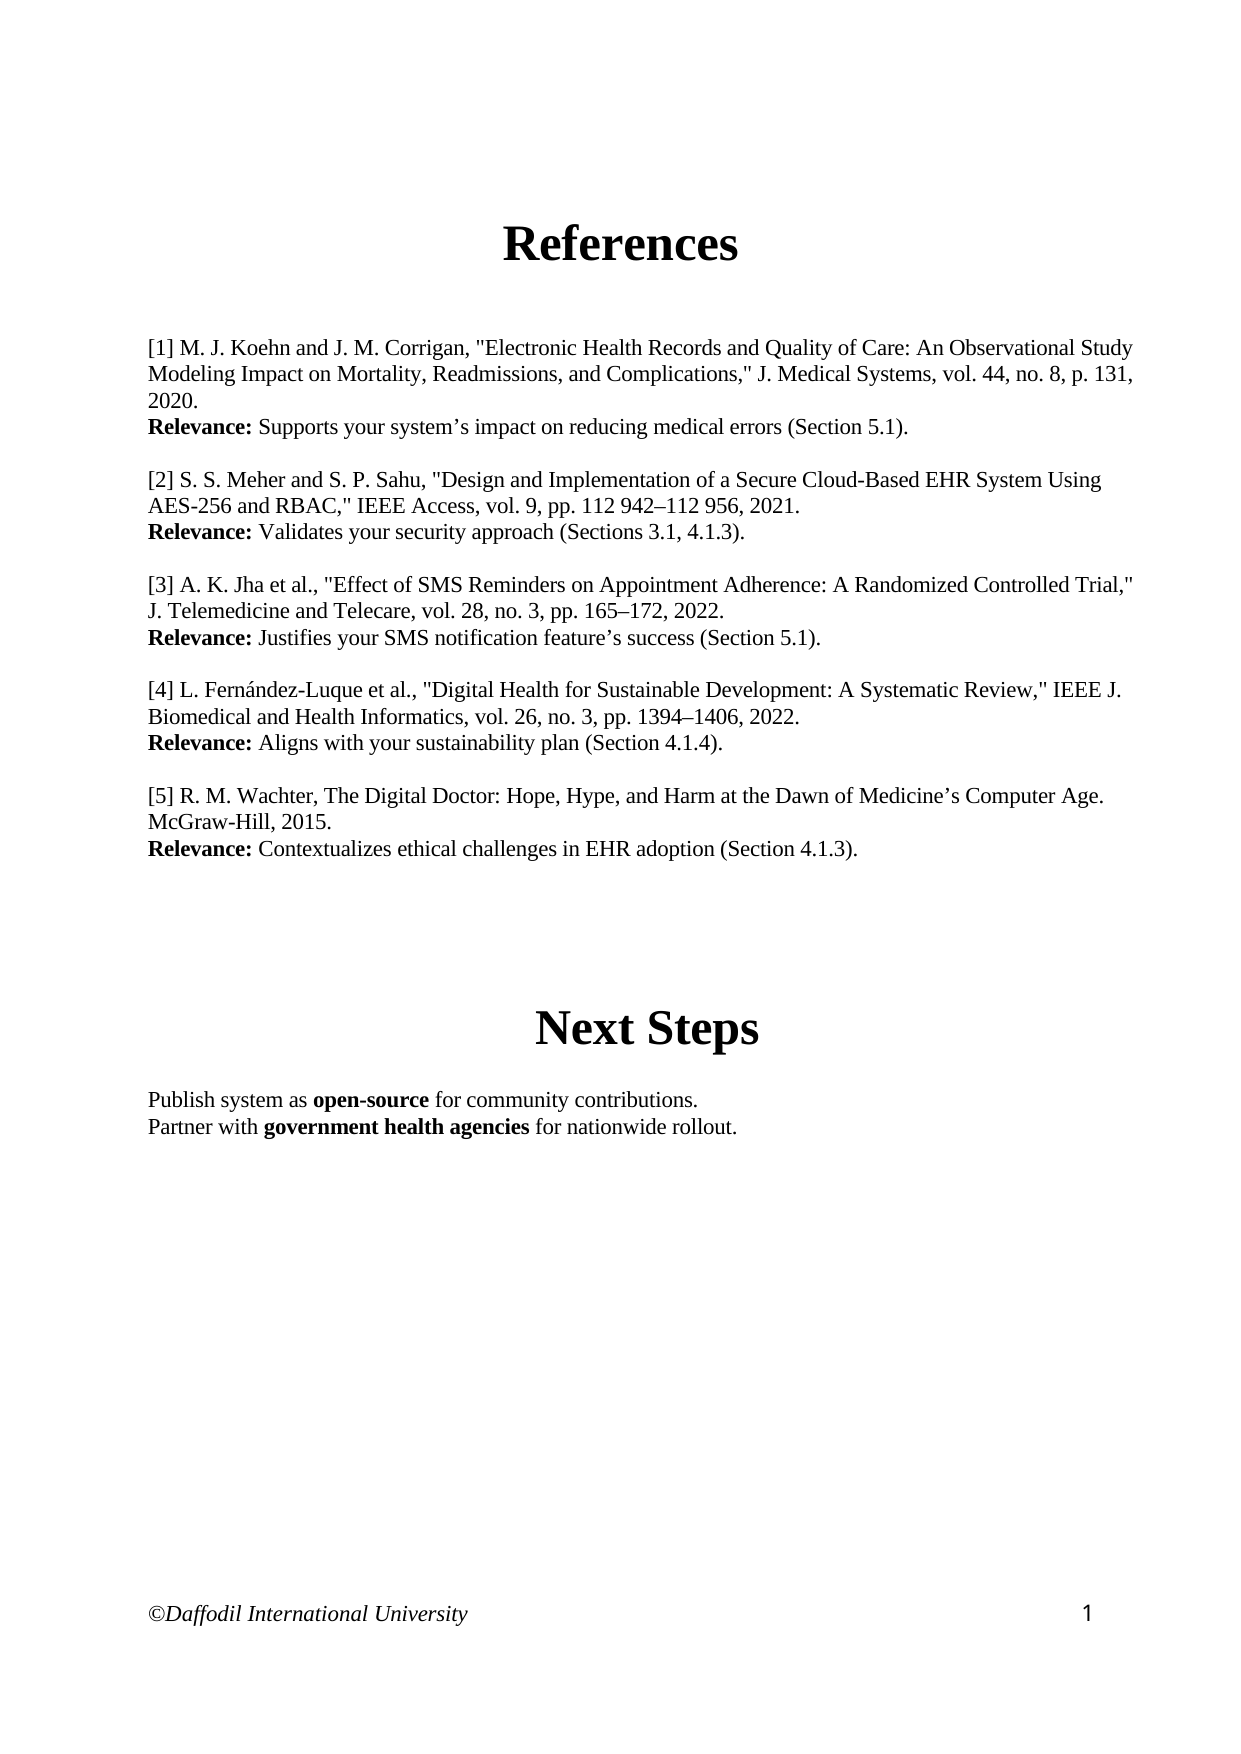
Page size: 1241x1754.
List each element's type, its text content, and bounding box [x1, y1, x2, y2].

text Publish system as open-source for community contributions. [148, 1086, 1146, 1113]
text Relevance: Supports your system’s impact on reducing medical errors (Section 5.1). [148, 413, 1146, 439]
text Partner with government health agencies for nationwide rollout. [148, 1113, 1146, 1139]
text [1] M. J. Koehn and J. M. Corrigan, "Electronic Health Records and Quality of Care: An Observational Study Modeling Impact on Mortality, Readmissions, and Complications," J. Medical Systems, vol. 44, no. 8, p. 131, 2020. [148, 334, 1146, 413]
subtitle References [135, 213, 1105, 271]
text Next Steps [148, 998, 1146, 1055]
text [3] A. K. Jha et al., "Effect of SMS Reminders on Appointment Adherence: A Randomized Controlled Trial," J. Telemedicine and Telecare, vol. 28, no. 3, pp. 165–172, 2022. [148, 571, 1146, 624]
text Relevance: Aligns with your sustainability plan (Section 4.1.4). [148, 729, 1146, 756]
text Relevance: Justifies your SMS notification feature’s success (Section 5.1). [148, 624, 1146, 650]
text [5] R. M. Wachter, The Digital Doctor: Hope, Hype, and Harm at the Dawn of Medicine’s Computer Age. McGraw-Hill, 2015. [148, 782, 1146, 835]
text [4] L. Fernández-Luque et al., "Digital Health for Sustainable Development: A Systematic Review," IEEE J. Biomedical and Health Informatics, vol. 26, no. 3, pp. 1394–1406, 2022. [148, 677, 1146, 729]
text [2] S. S. Meher and S. P. Sahu, "Design and Implementation of a Secure Cloud-Based EHR System Using AES-256 and RBAC," IEEE Access, vol. 9, pp. 112 942–112 956, 2021. [148, 466, 1146, 518]
text Relevance: Contextualizes ethical challenges in EHR adoption (Section 4.1.3). [148, 835, 1146, 861]
text Relevance: Validates your security approach (Sections 3.1, 4.1.3). [148, 518, 1146, 545]
